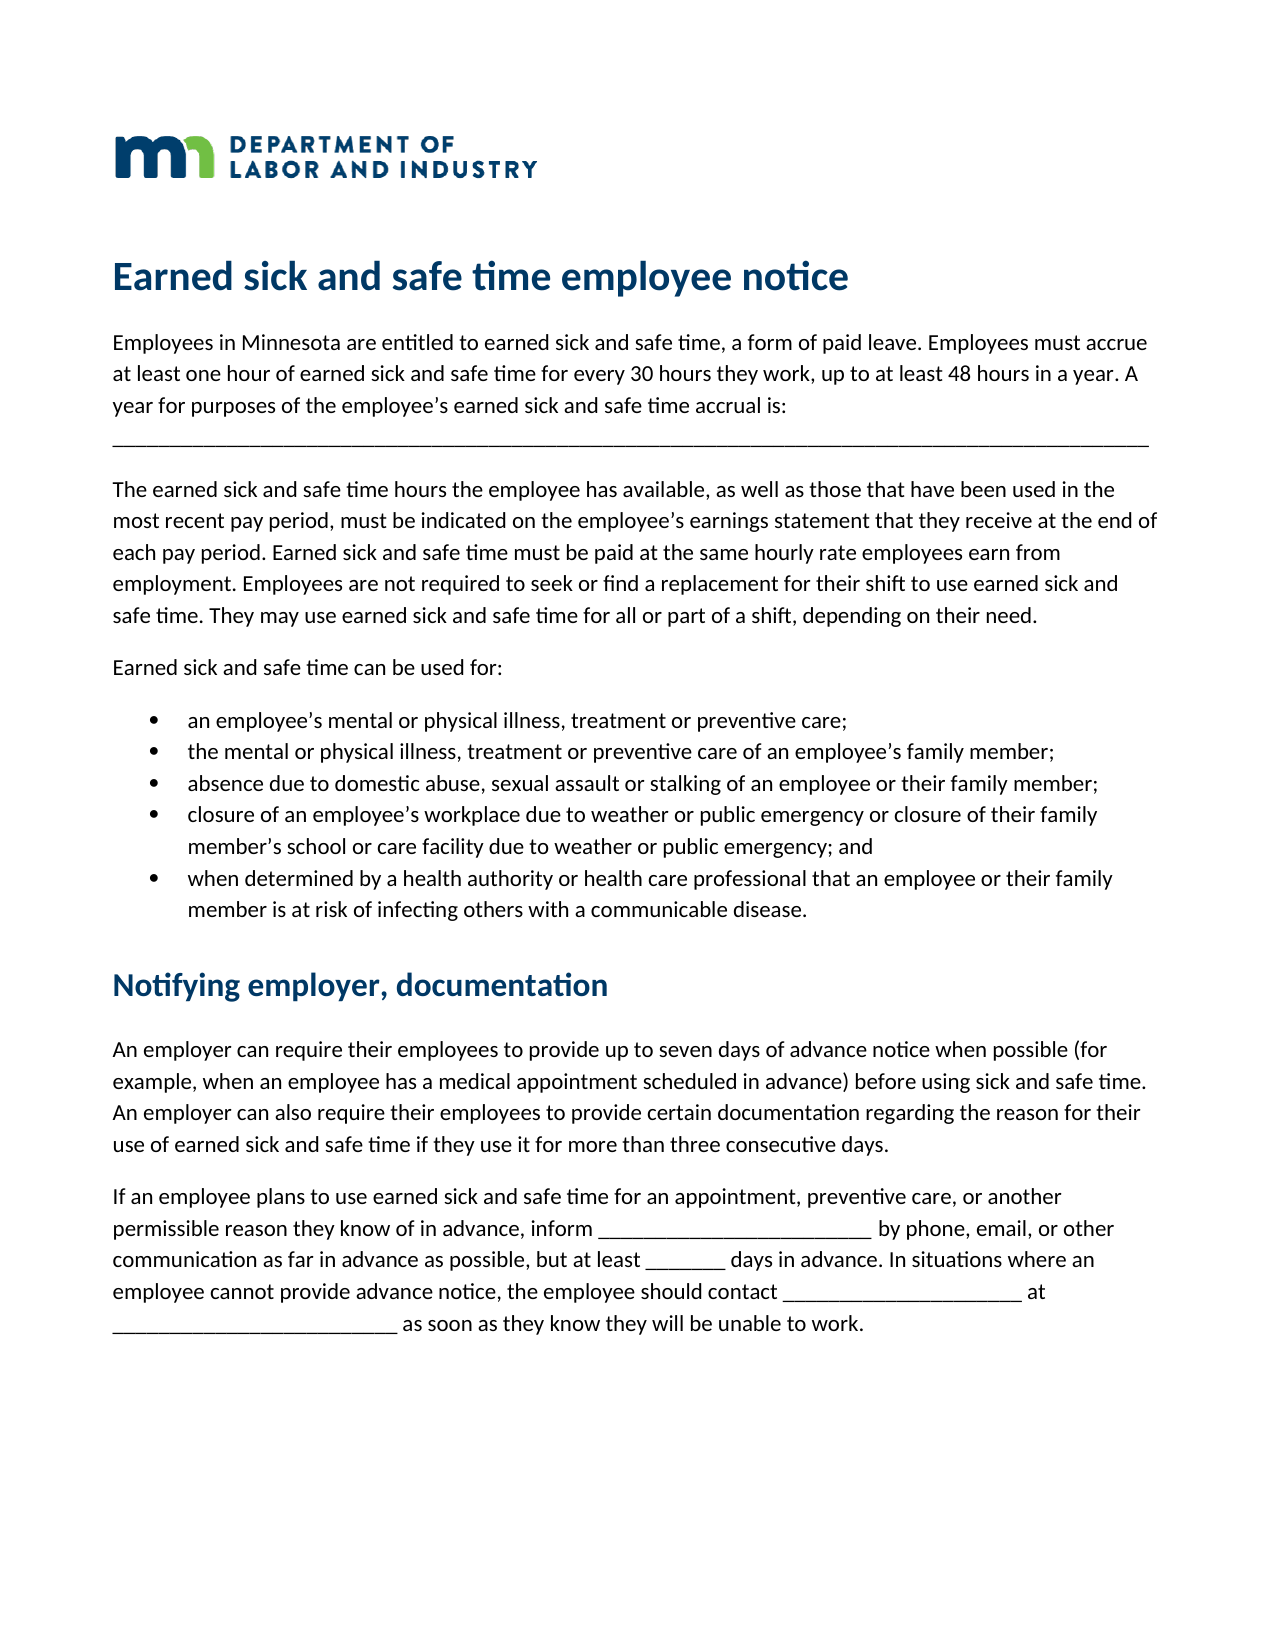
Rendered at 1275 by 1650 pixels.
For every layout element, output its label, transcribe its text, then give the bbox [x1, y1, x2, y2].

text An employer can require their employees to provide up to seven days of advance notice when possible (for example, when an employee has a medical appointment scheduled in advance) before using sick and safe time. An employer can also require their employees to provide certain documentation regarding the reason for their use of earned sick and safe time if they use it for more than three consecutive days. [112, 1035, 1162, 1158]
list absence due to domestic abuse, sexual assault or stalking of an employee or their family member; [150, 769, 1162, 797]
text If an employee plans to use earned sick and safe time for an appointment, preventive care, or another permissible reason they know of in advance, inform ________________________ by phone, email, or other communication as far in advance as possible, but at least _______ days in advance. In situations where an employee cannot provide advance notice, the employee should contact _____________________ at _________________________ as soon as they know they will be unable to work. [112, 1182, 1162, 1337]
subtitle Earned sick and safe time employee notice [112, 249, 1162, 300]
list closure of an employee’s workplace due to weather or public emergency or closure of their family member’s school or care facility due to weather or public emergency; and [150, 801, 1162, 860]
subtitle Notifying employer, documentation [112, 964, 1162, 1005]
list when determined by a health authority or health care professional that an employee or their family member is at risk of infecting others with a communicable disease. [150, 864, 1162, 923]
list the mental or physical illness, treatment or preventive care of an employee’s family member; [150, 737, 1162, 766]
picture [112, 133, 538, 221]
text The earned sick and safe time hours the employee has available, as well as those that have been used in the most recent pay period, must be indicated on the employee’s earnings statement that they receive at the end of each pay period. Earned sick and safe time must be paid at the same hourly rate employees earn from employment. Employees are not required to seek or find a replacement for their shift to use earned sick and safe time. They may use earned sick and safe time for all or part of a shift, depending on their need. [112, 475, 1162, 629]
list an employee’s mental or physical illness, treatment or preventive care; [150, 706, 1162, 734]
text Earned sick and safe time can be used for: [112, 653, 1162, 682]
text Employees in Minnesota are entitled to earned sick and safe time, a form of paid leave. Employees must accrue at least one hour of earned sick and safe time for every 30 hours they work, up to at least 48 hours in a year. A year for purposes of the employee’s earned sick and safe time accrual is: ___________________________________________________________________________________________ [112, 328, 1162, 451]
